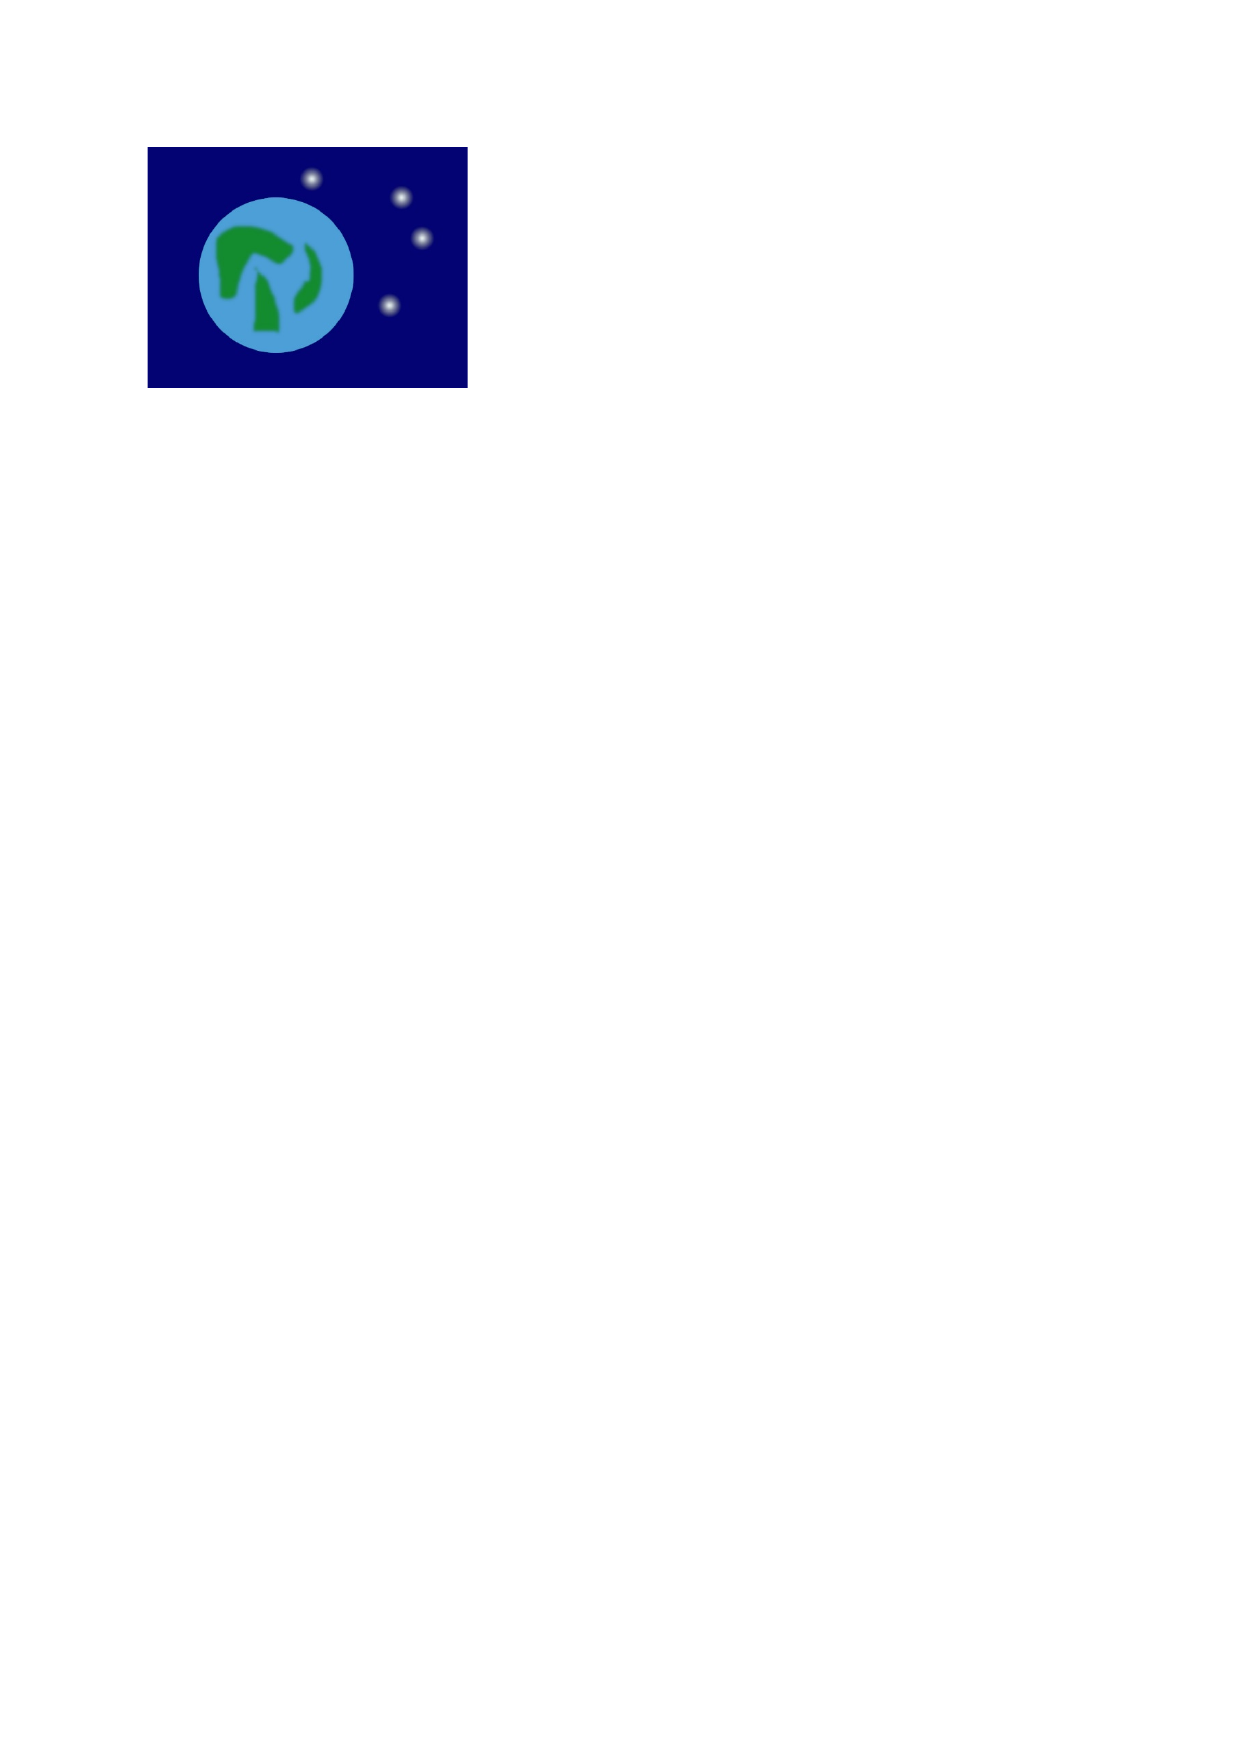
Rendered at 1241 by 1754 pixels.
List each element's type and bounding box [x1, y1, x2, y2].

picture [147, 147, 468, 388]
